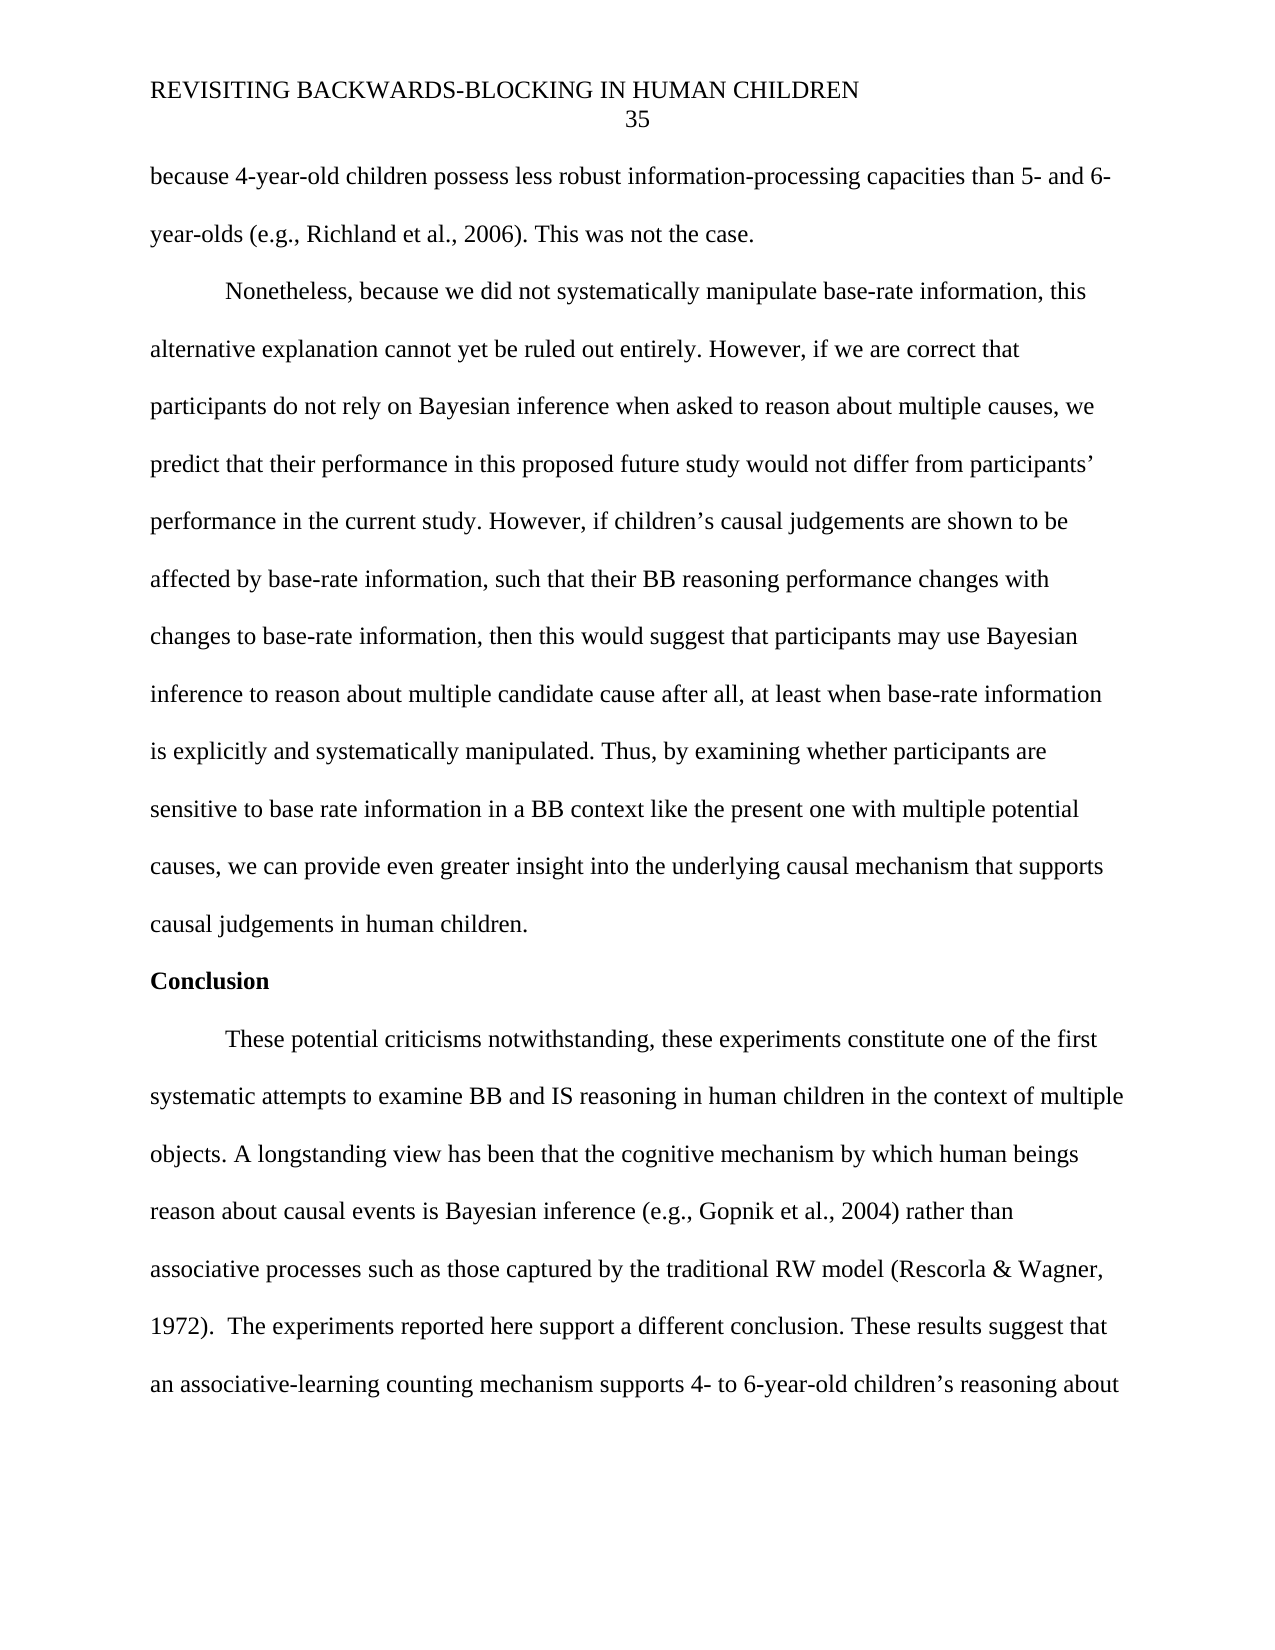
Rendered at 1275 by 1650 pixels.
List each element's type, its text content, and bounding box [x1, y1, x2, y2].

text Nonetheless, because we did not systematically manipulate base-rate information, this alternative explanation cannot yet be ruled out entirely. However, if we are correct that participants do not rely on Bayesian inference when asked to reason about multiple causes, we predict that their performance in this proposed future study would not differ from participants’ performance in the current study. However, if children’s causal judgements are shown to be affected by base-rate information, such that their BB reasoning performance changes with changes to base-rate information, then this would suggest that participants may use Bayesian inference to reason about multiple candidate cause after all, at least when base-rate information is explicitly and systematically manipulated. Thus, by examining whether participants are sensitive to base rate information in a BB context like the present one with multiple potential causes, we can provide even greater insight into the underlying causal mechanism that supports causal judgements in human children. [150, 276, 1125, 937]
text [150, 1024, 1125, 1397]
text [150, 161, 1125, 247]
text Conclusion [150, 966, 1125, 995]
